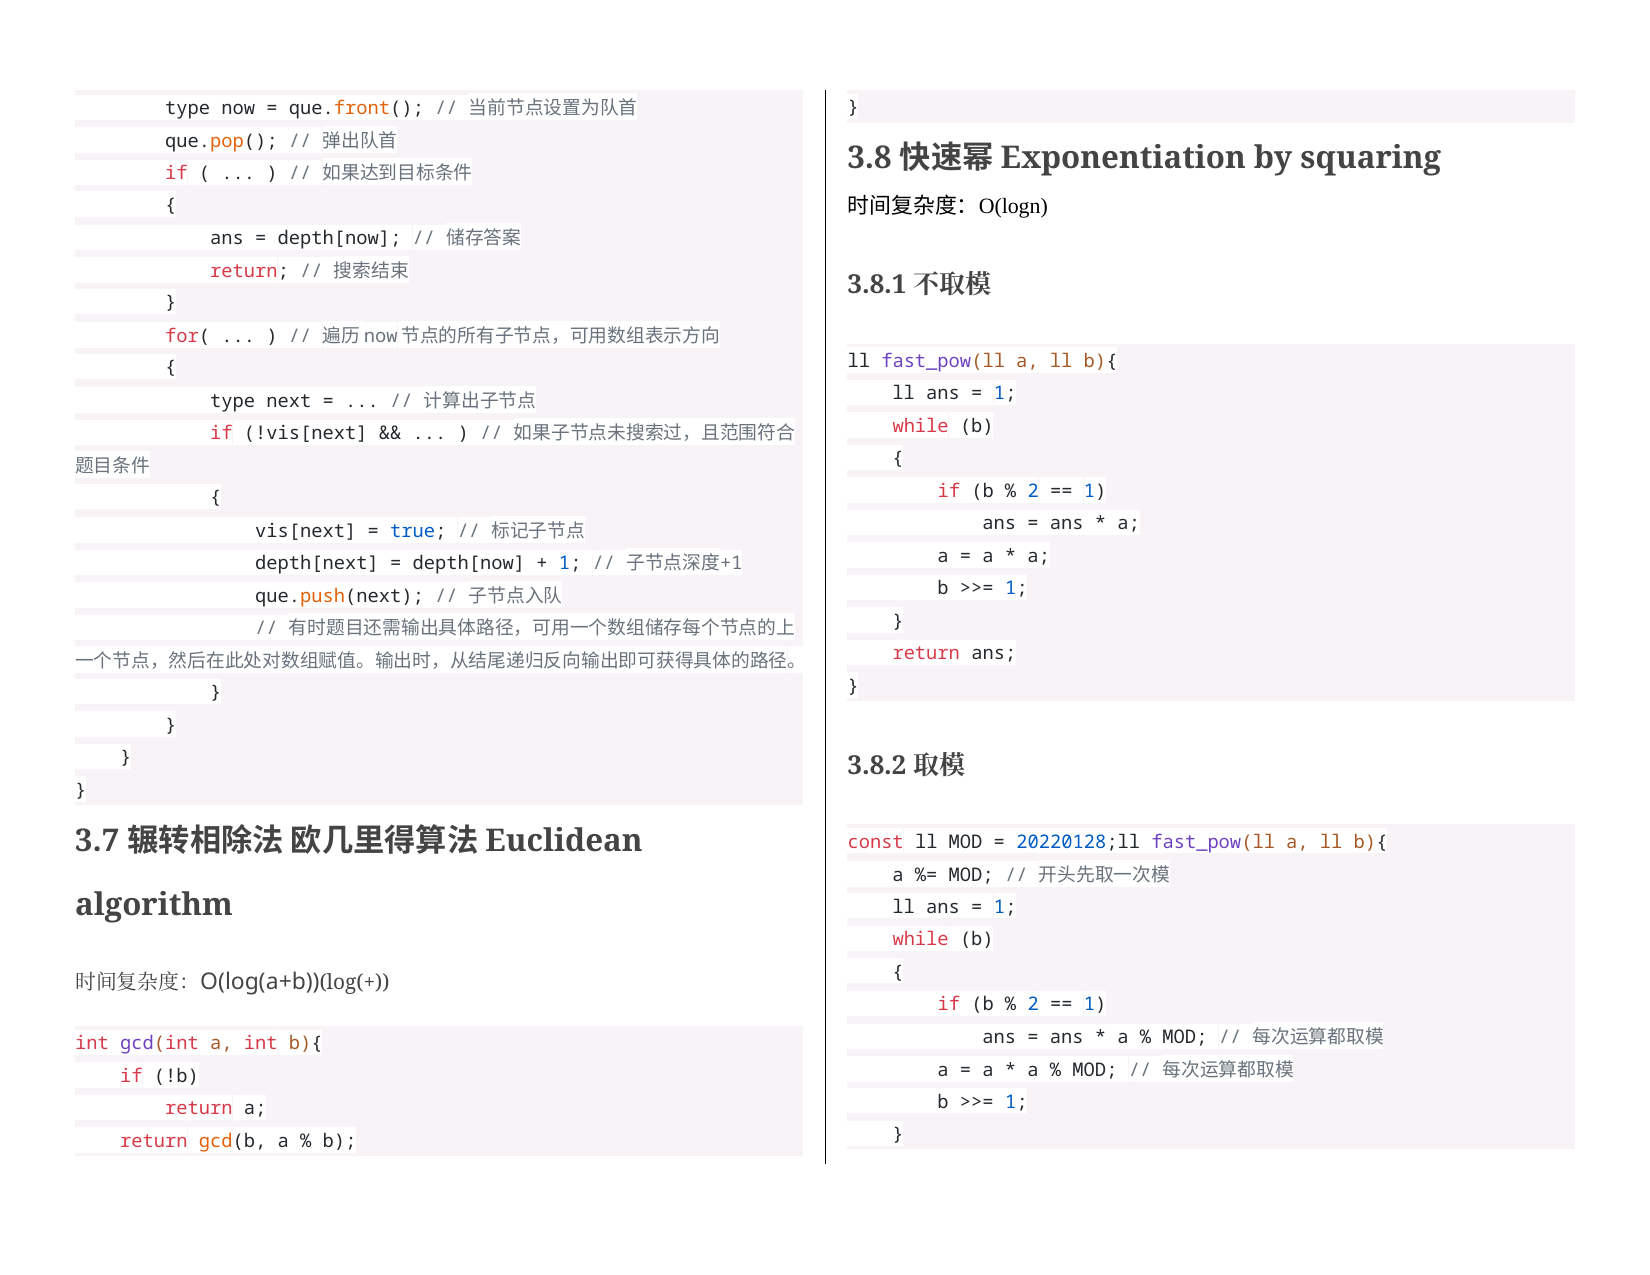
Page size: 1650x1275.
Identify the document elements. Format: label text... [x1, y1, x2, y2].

text if (b % 2 == 1) [847, 474, 1575, 506]
text 时间复杂度：O(logn) [847, 188, 1575, 220]
text ans = depth[now]; // 储存答案 [75, 220, 803, 253]
text ll fast_pow(ll a, ll b){ [847, 344, 1575, 376]
text int gcd(int a, int b){ [75, 1026, 803, 1059]
text return a; [75, 1091, 803, 1124]
text ans = ans * a % MOD; // 每次运算都取模 [847, 1019, 1575, 1052]
text } [847, 1117, 1575, 1149]
text { [75, 350, 803, 383]
text } [75, 740, 803, 773]
subtitle 3.8.2 取模 [847, 730, 1575, 795]
text } [75, 675, 803, 708]
text { [75, 480, 803, 513]
text } [847, 604, 1575, 636]
text } [75, 773, 803, 805]
text if (!b) [75, 1059, 803, 1091]
text 时间复杂度：O(log(a+b))(log⁡(+)) [75, 964, 803, 997]
text } [847, 90, 1575, 123]
text return; // 搜索结束 [75, 253, 803, 285]
text a = a * a % MOD; // 每次运算都取模 [847, 1052, 1575, 1084]
text a = a * a; [847, 539, 1575, 571]
text type next = ... // 计算出子节点 [75, 383, 803, 415]
text while (b) [847, 922, 1575, 954]
text { [847, 954, 1575, 987]
text // 有时题目还需输出具体路径，可用一个数组储存每个节点的上一个节点，然后在此处对数组赋值。输出时，从结尾递归反向输出即可获得具体的路径。 [75, 610, 803, 675]
text return ans; [847, 636, 1575, 669]
text while (b) [847, 409, 1575, 441]
text for( ... ) // 遍历now节点的所有子节点，可用数组表示方向 [75, 318, 803, 350]
text { [847, 441, 1575, 474]
text depth[next] = depth[now] + 1; // 子节点深度+1 [75, 545, 803, 578]
text } [75, 708, 803, 740]
subtitle 3.7 辗转相除法 欧几里得算法 Euclidean algorithm [75, 805, 803, 935]
text { [75, 188, 803, 220]
text ll ans = 1; [847, 376, 1575, 409]
text b >>= 1; [847, 1084, 1575, 1117]
text vis[next] = true; // 标记子节点 [75, 513, 803, 545]
text if (!vis[next] && ... ) // 如果子节点未搜索过，且范围符合题目条件 [75, 415, 803, 480]
text que.pop(); // 弹出队首 [75, 123, 803, 155]
subtitle 3.8.1 不取模 [847, 249, 1575, 314]
text ans = ans * a; [847, 506, 1575, 539]
text type now = que.front(); // 当前节点设置为队首 [75, 90, 803, 123]
text b >>= 1; [847, 571, 1575, 604]
text } [847, 669, 1575, 701]
text a %= MOD; // 开头先取一次模 [847, 857, 1575, 889]
text } [75, 285, 803, 318]
text que.push(next); // 子节点入队 [75, 578, 803, 610]
text return gcd(b, a % b); [75, 1124, 803, 1156]
subtitle 3.8 快速幂 Exponentiation by squaring [847, 123, 1575, 188]
text ll ans = 1; [847, 889, 1575, 922]
text if ( ... ) // 如果达到目标条件 [75, 155, 803, 188]
text const ll MOD = 20220128;ll fast_pow(ll a, ll b){ [847, 824, 1575, 857]
text if (b % 2 == 1) [847, 987, 1575, 1019]
